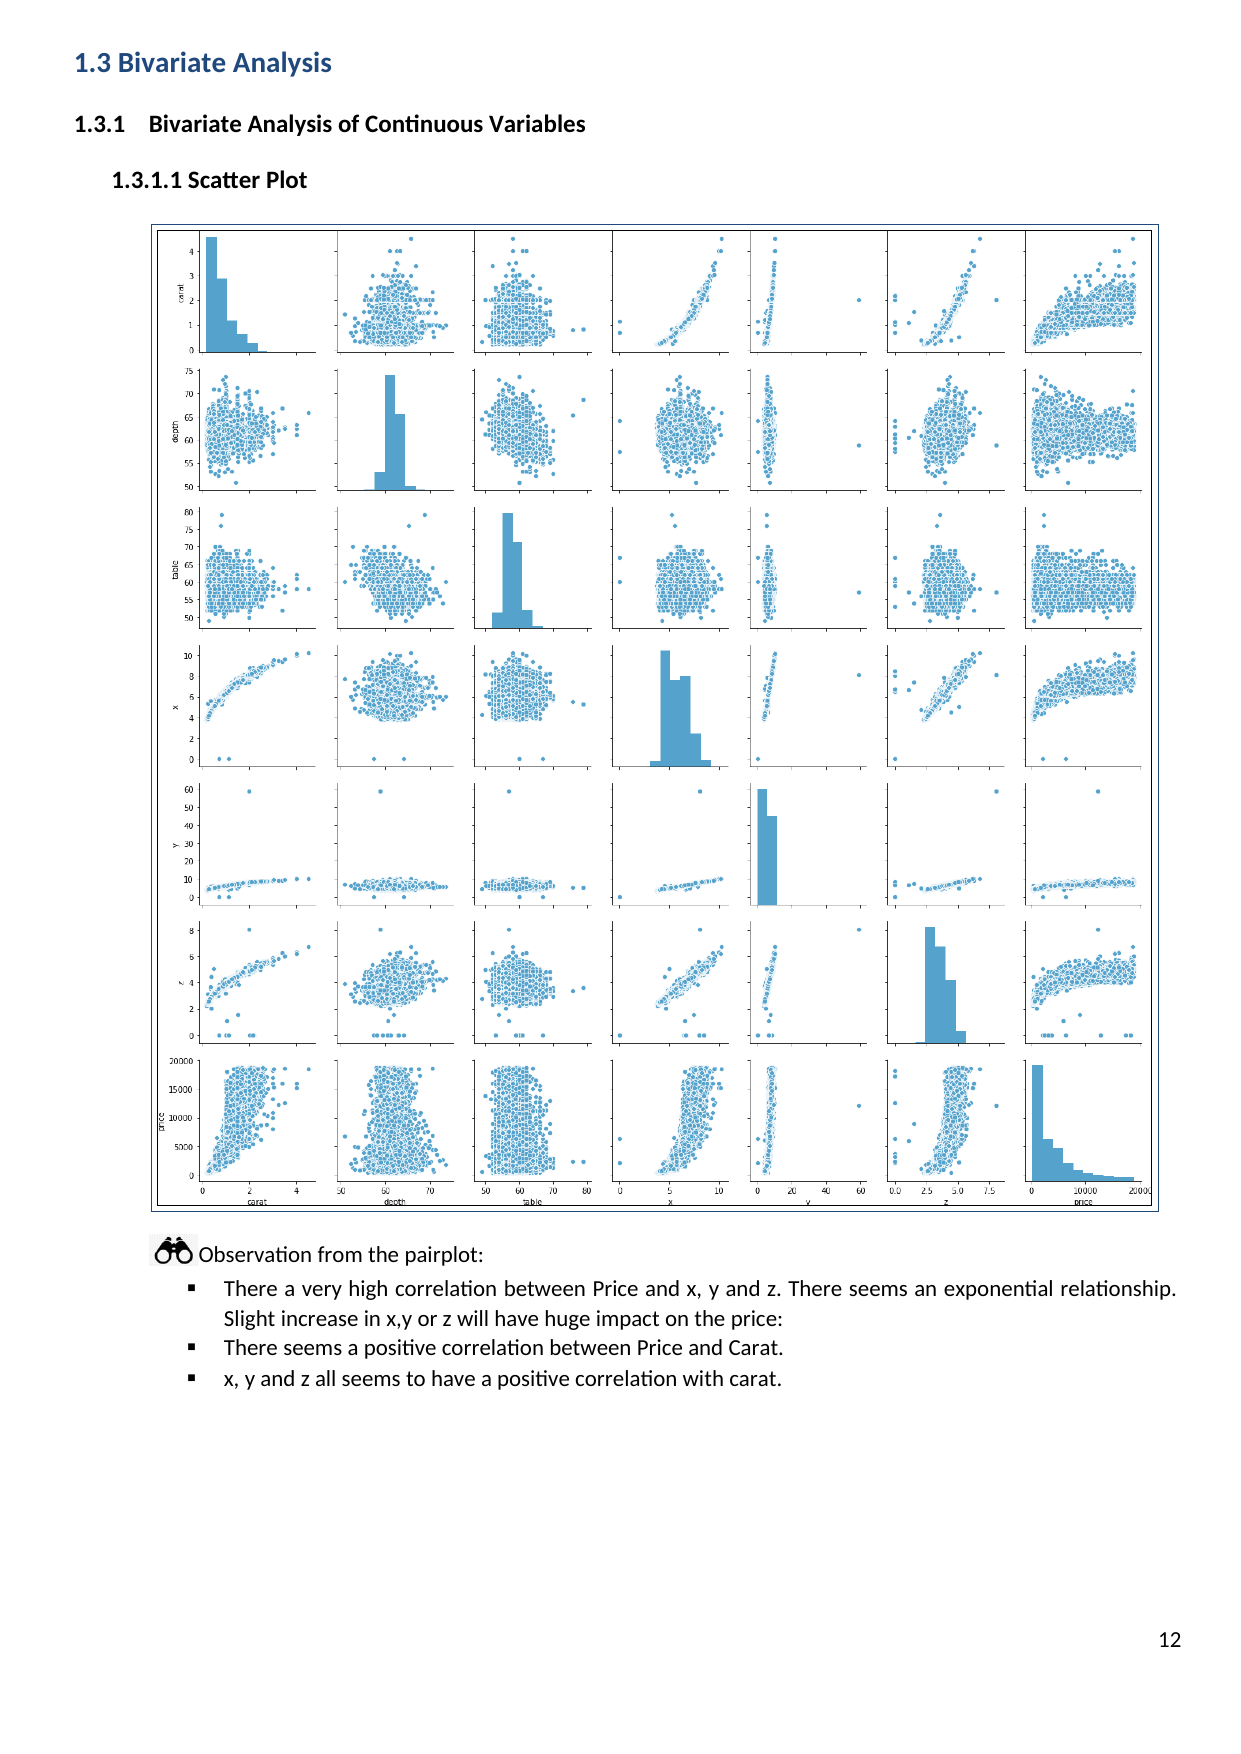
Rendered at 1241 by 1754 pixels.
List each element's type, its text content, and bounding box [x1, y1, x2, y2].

list x, y and z all seems to have a positive correlation with carat. [186, 1364, 1196, 1392]
list There a very high correlation between Price and x, y and z. There seems an exponential relationship. Slight increase in x,y or z will have huge impact on the price: [186, 1274, 1182, 1332]
picture [148, 1234, 199, 1266]
text Observation from the pairplot: [149, 243, 1196, 1271]
list Scatter Plot [111, 164, 1196, 195]
subtitle Bivariate Analysis [74, 44, 1196, 80]
list There seems a positive correlation between Price and Carat. [186, 1333, 1196, 1362]
picture [158, 231, 1151, 243]
subtitle Bivariate Analysis of Continuous Variables [74, 108, 1196, 139]
